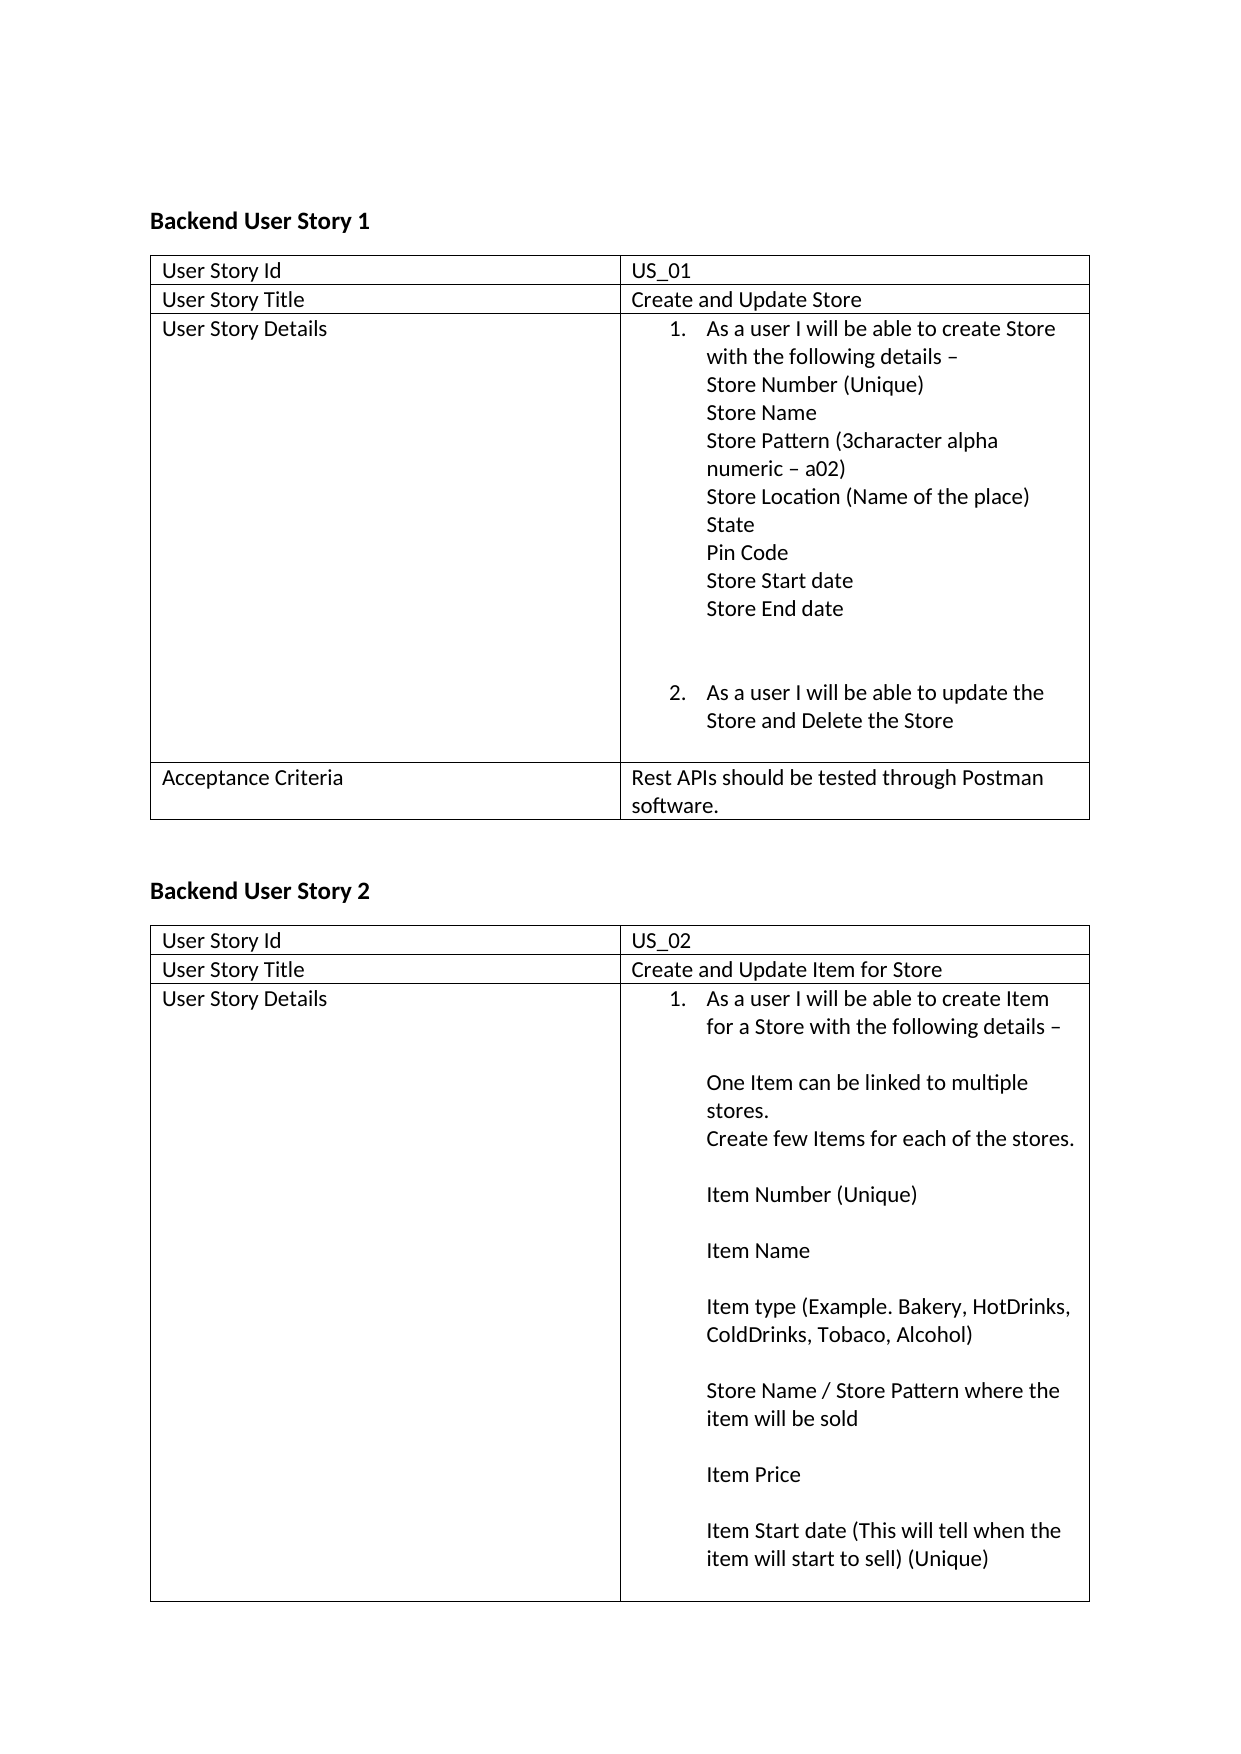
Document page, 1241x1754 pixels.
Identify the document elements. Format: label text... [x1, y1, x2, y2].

table_cell Create and Update Item for Store [621, 955, 1089, 983]
table_cell User Story Details [151, 314, 620, 762]
table_cell Acceptance Criteria [151, 763, 620, 819]
table_cell As a user I will be able to create Store with the following details – Store Number (Unique) Store Name Store Pattern (3character alpha numeric – a02) Store Location (Name of the place) State Pin Code Store Start date Store End date As a user I will be able to update the Store and Delete the Store [621, 314, 1089, 762]
table_header User Story Id [151, 926, 620, 954]
table_cell Rest APIs should be tested through Postman software. [621, 763, 1089, 819]
table_cell User Story Title [151, 955, 620, 983]
table_cell Create and Update Store [621, 285, 1089, 313]
text Backend User Story 2 [150, 875, 1090, 906]
table_header User Story Id [151, 256, 620, 284]
table_cell User Story Title [151, 285, 620, 313]
table_header US_01 [621, 256, 1089, 284]
text Backend User Story 1 [150, 205, 1090, 236]
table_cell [621, 984, 1089, 1601]
table_header US_02 [621, 926, 1089, 954]
table_cell User Story Details [151, 984, 620, 1601]
